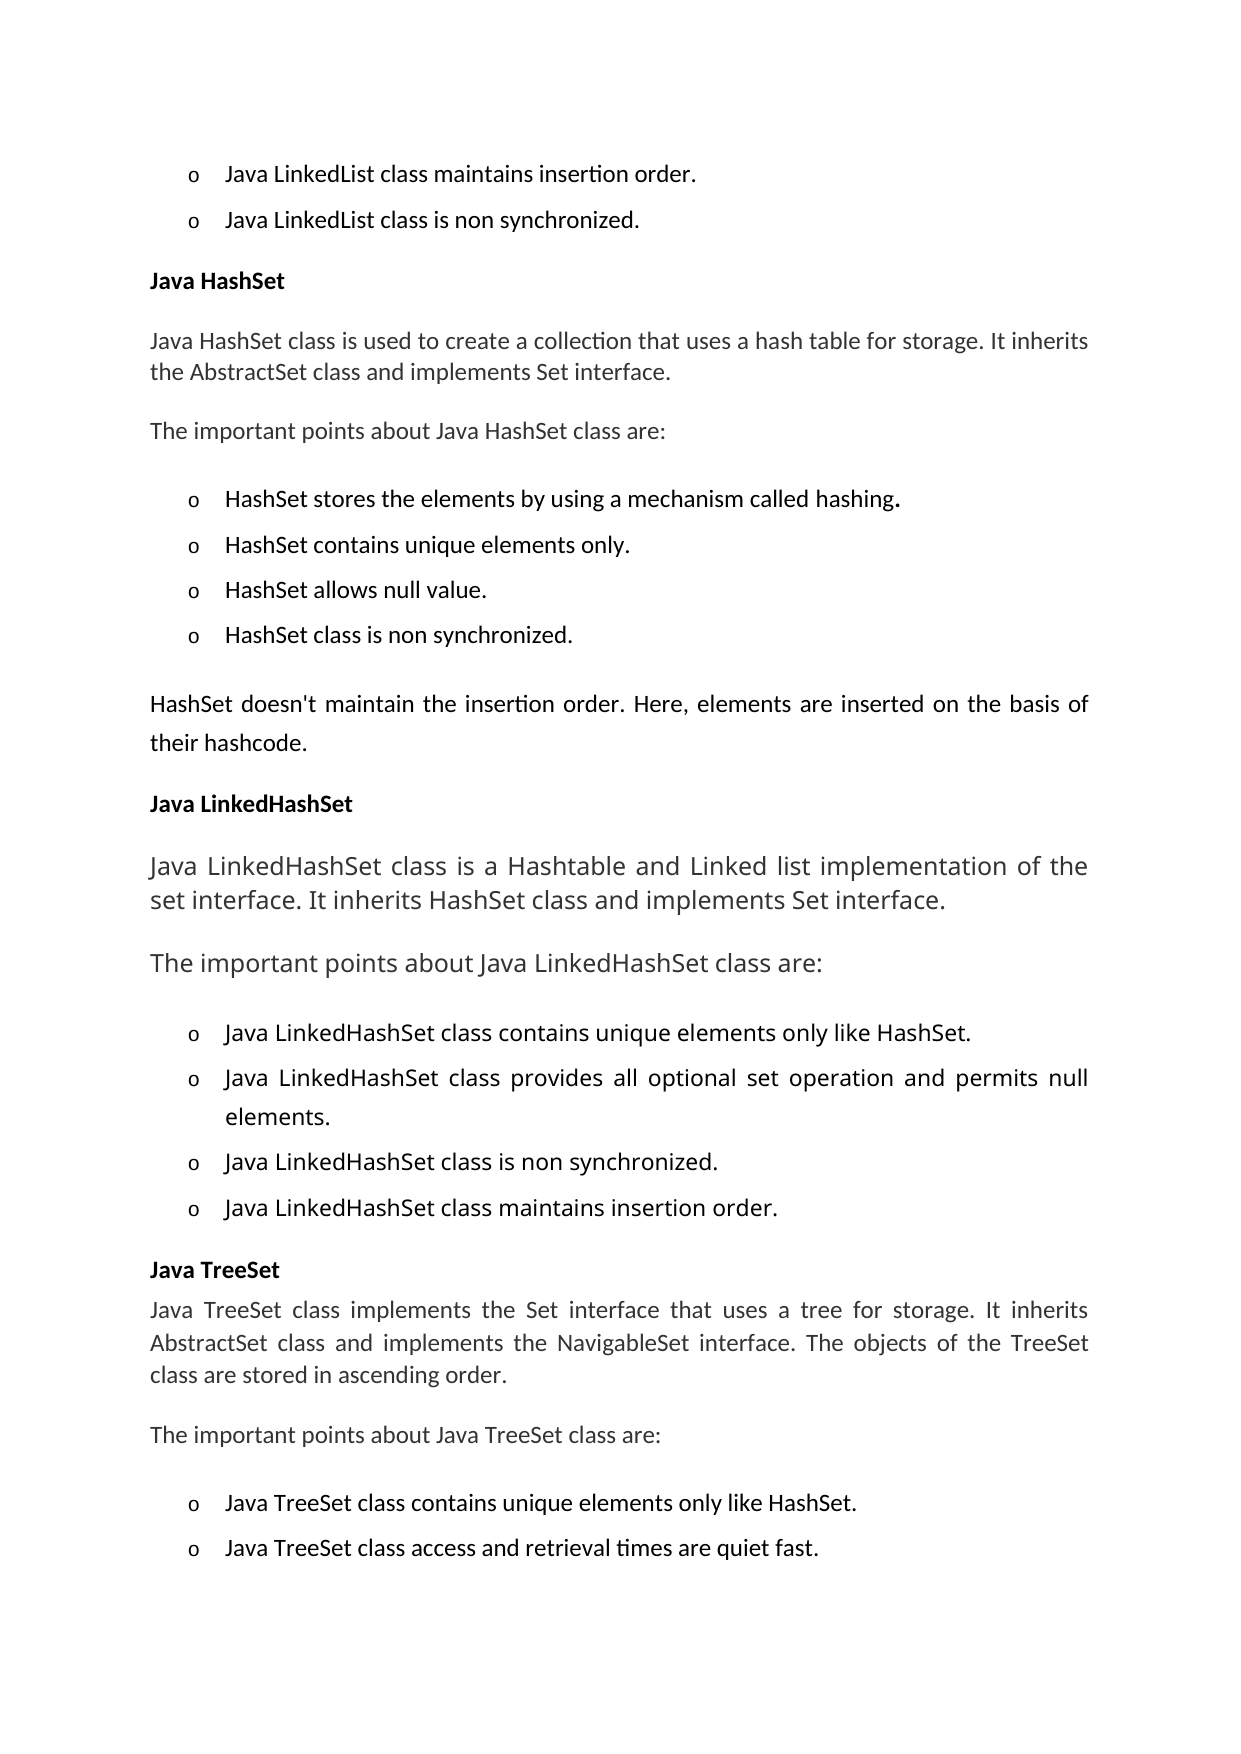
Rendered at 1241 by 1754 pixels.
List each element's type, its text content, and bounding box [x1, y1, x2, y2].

list HashSet contains unique elements only. [187, 520, 1090, 559]
text The important points about Java LinkedHashSet class are: [150, 946, 1090, 979]
text The important points about Java TreeSet class are: [150, 1419, 1090, 1449]
text The important points about Java HashSet class are: [150, 415, 1090, 446]
subtitle Java HashSet [150, 263, 1090, 296]
list HashSet stores the elements by using a mechanism called hashing. [187, 475, 1090, 514]
list Java LinkedHashSet class maintains insertion order. [187, 1184, 1090, 1223]
list HashSet allows null value. [187, 566, 1090, 605]
subtitle Java LinkedHashSet [150, 787, 1090, 819]
list Java TreeSet class access and retrieval times are quiet fast. [187, 1524, 1090, 1563]
list Java LinkedList class is non synchronized. [187, 195, 1090, 234]
text Java LinkedHashSet class is a Hashtable and Linked list implementation of the set interface. It inherits HashSet class and implements Set interface. [150, 848, 1090, 916]
list HashSet class is non synchronized. [187, 611, 1090, 650]
list Java LinkedHashSet class is non synchronized. [187, 1138, 1090, 1177]
list Java TreeSet class contains unique elements only like HashSet. [187, 1479, 1090, 1518]
list Java LinkedHashSet class provides all optional set operation and permits null elements. [187, 1054, 1090, 1132]
list Java LinkedHashSet class contains unique elements only like HashSet. [187, 1009, 1090, 1048]
subtitle Java TreeSet [150, 1252, 1090, 1284]
list Java LinkedList class maintains insertion order. [187, 150, 1090, 189]
text HashSet doesn't maintain the insertion order. Here, elements are inserted on the basis of their hashcode. [150, 679, 1090, 757]
text Java HashSet class is used to create a collection that uses a hash table for storage. It inherits the AbstractSet class and implements Set interface. [150, 325, 1090, 386]
subtitle Java TreeSet class implements the Set interface that uses a tree for storage. It inherits AbstractSet class and implements the NavigableSet interface. The objects of the TreeSet class are stored in ascending order. [150, 1292, 1090, 1390]
